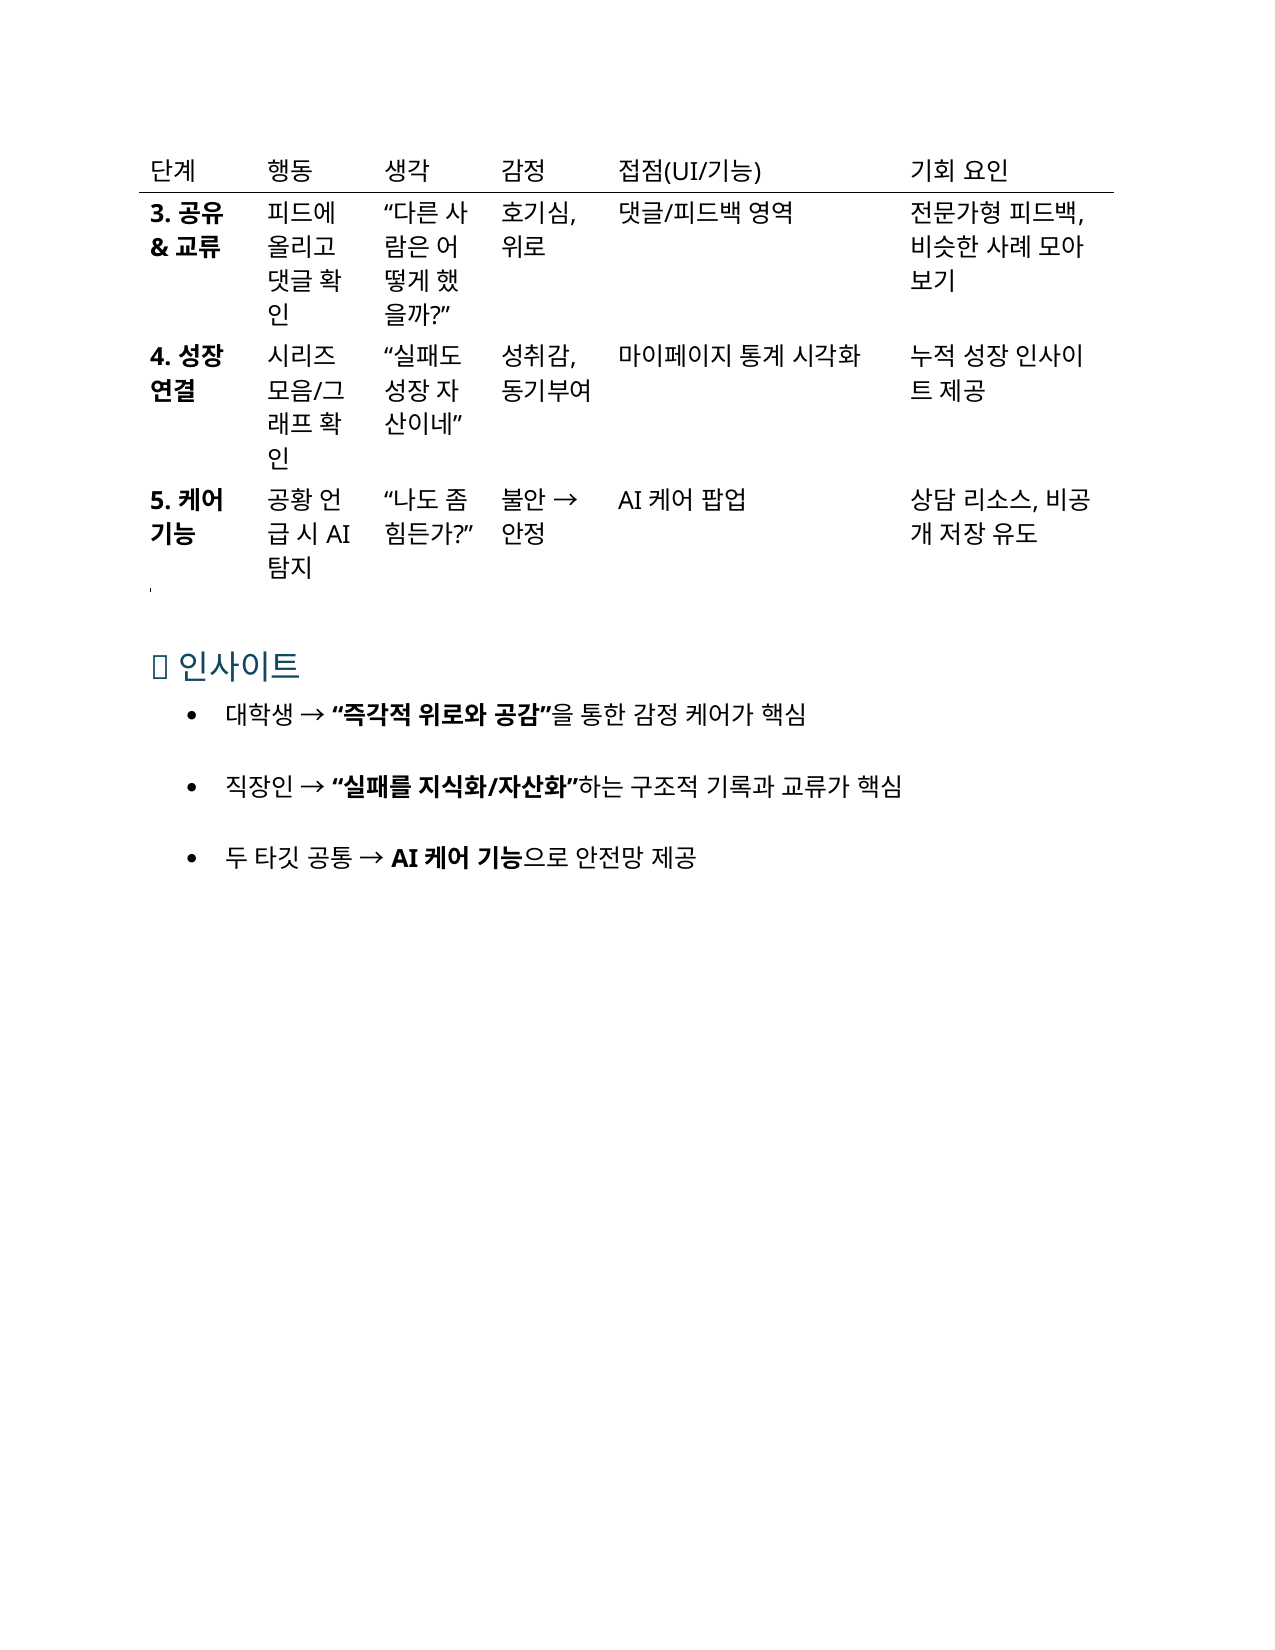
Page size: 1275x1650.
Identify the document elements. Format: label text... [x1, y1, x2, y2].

table_cell 4. 성장 연결 [139, 335, 256, 479]
table_cell 시리즈 모음/그래프 확인 [256, 335, 373, 479]
table_cell 5. 케어 기능 [139, 479, 256, 589]
table_cell 성취감, 동기부여 [490, 335, 607, 479]
table_header 단계 [139, 150, 256, 192]
table_cell 공황 언급 시 AI 탐지 [256, 479, 373, 589]
table_cell 마이페이지 통계 시각화 [607, 335, 899, 479]
table_header 생각 [373, 150, 489, 192]
table_cell “다른 사람은 어떻게 했을까?” [373, 193, 489, 335]
subtitle ✨ 인사이트 [150, 644, 1125, 689]
table_header 기회 요인 [899, 150, 1114, 192]
table_cell 전문가형 피드백, 비슷한 사례 모아보기 [899, 193, 1114, 335]
table_header 감정 [490, 150, 607, 192]
table_cell 3. 공유 & 교류 [139, 193, 256, 335]
table_cell AI 케어 팝업 [607, 479, 899, 589]
table_cell 피드에 올리고 댓글 확인 [256, 193, 373, 335]
table_cell 댓글/피드백 영역 [607, 193, 899, 335]
table_header 접점(UI/기능) [607, 150, 899, 192]
table_cell 상담 리소스, 비공개 저장 유도 [899, 479, 1114, 589]
table_cell 불안 → 안정 [490, 479, 607, 589]
table_cell “나도 좀 힘든가?” [373, 479, 489, 589]
table_cell 호기심, 위로 [490, 193, 607, 335]
list 직장인 → “실패를 지식화/자산화”하는 구조적 기록과 교류가 핵심 [187, 769, 1125, 837]
table_cell 누적 성장 인사이트 제공 [899, 335, 1114, 479]
table_header 행동 [256, 150, 373, 192]
list 대학생 → “즉각적 위로와 공감”을 통한 감정 케어가 핵심 [187, 697, 1125, 766]
table_cell “실패도 성장 자산이네” [373, 335, 489, 479]
list 두 타깃 공통 → AI 케어 기능으로 안전망 제공 [187, 841, 1125, 875]
